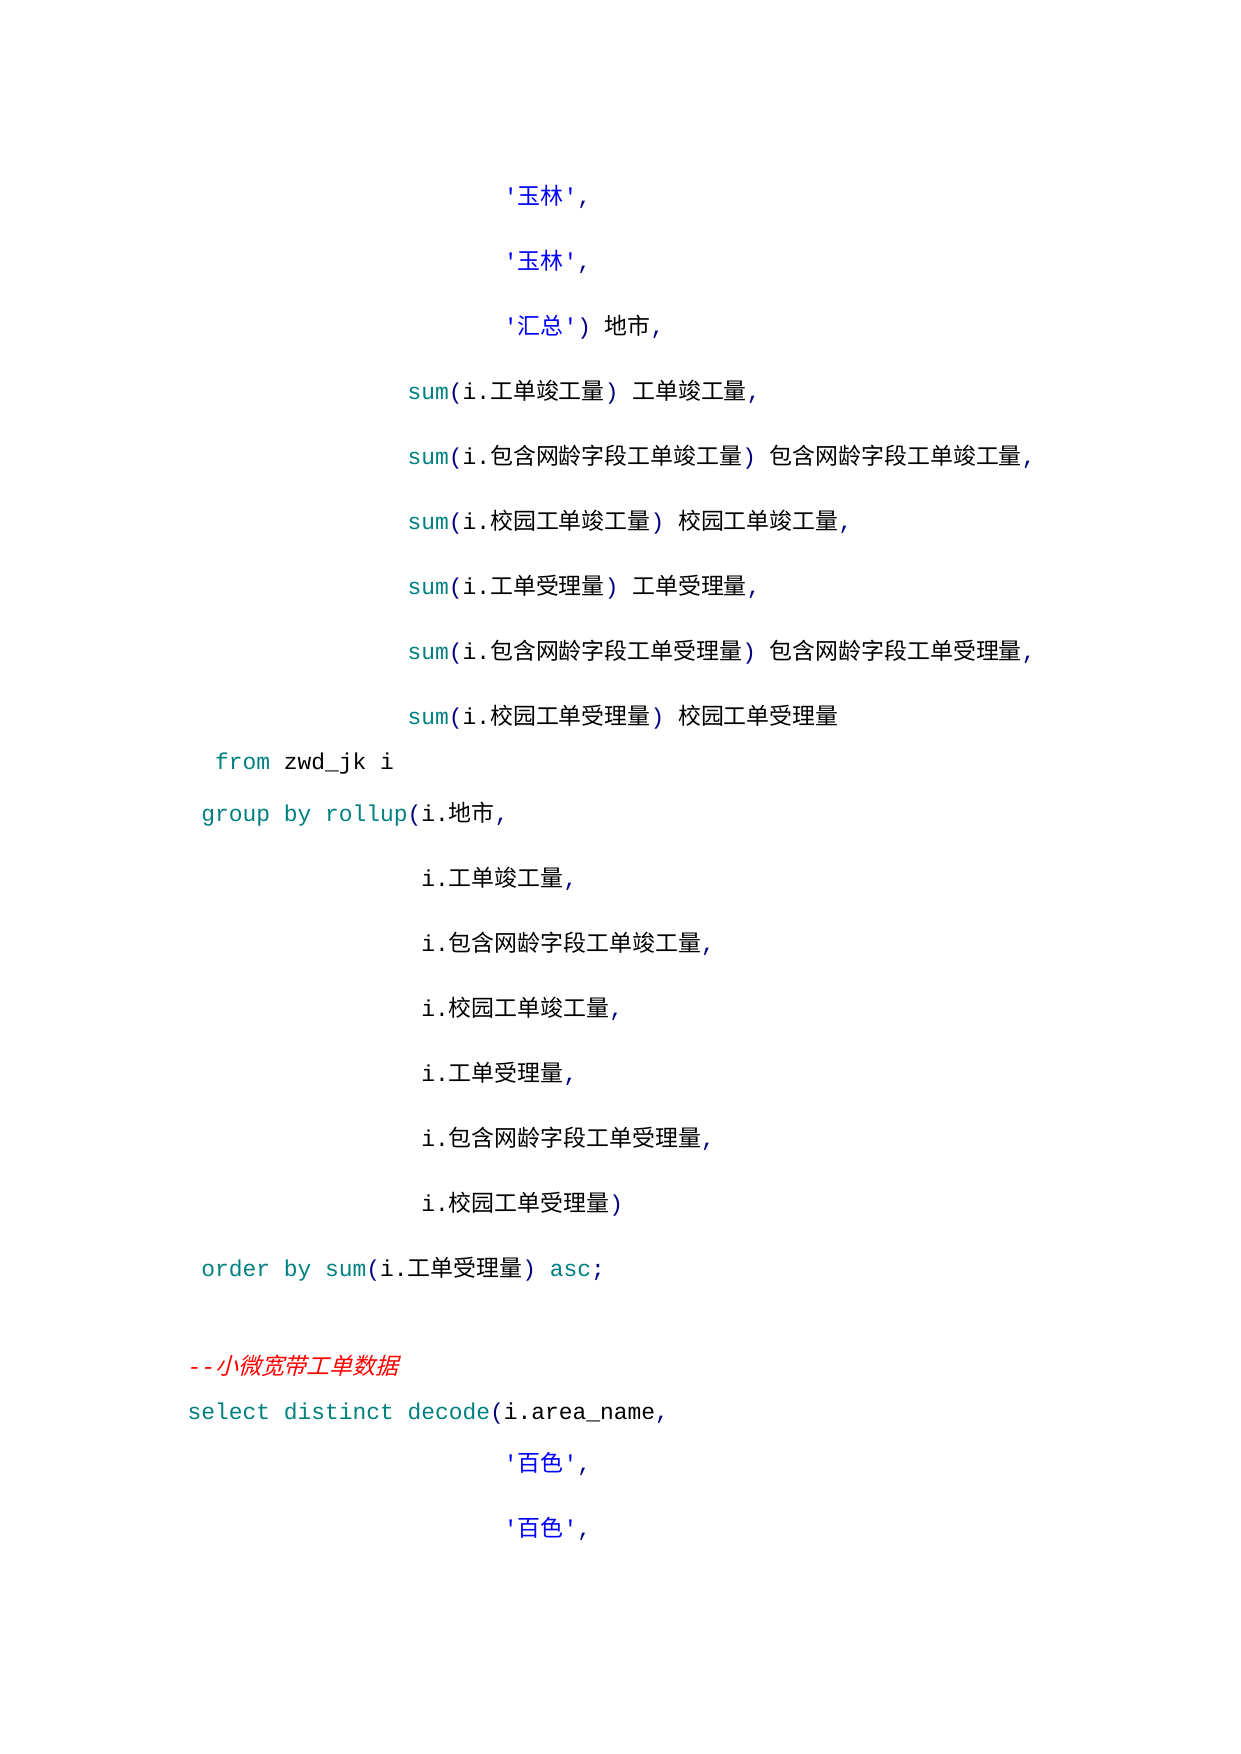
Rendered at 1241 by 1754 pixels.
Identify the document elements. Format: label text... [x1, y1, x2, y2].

text sum(i.包含网龄字段工单竣工量) 包含网龄字段工单竣工量, [187, 422, 1053, 487]
text sum(i.工单受理量) 工单受理量, [187, 552, 1053, 617]
text '玉林', [187, 227, 1053, 292]
text sum(i.校园工单竣工量) 校园工单竣工量, [187, 487, 1053, 552]
text i.校园工单竣工量, [187, 974, 1053, 1039]
text select distinct decode(i.area_name, [187, 1397, 1053, 1429]
text order by sum(i.工单受理量) asc; [187, 1234, 1053, 1299]
text '玉林', [187, 162, 1053, 227]
text i.工单受理量, [187, 1039, 1053, 1104]
text --小微宽带工单数据 [187, 1332, 1053, 1397]
text '百色', [187, 1429, 1053, 1494]
text i.校园工单受理量) [187, 1169, 1053, 1234]
text group by rollup(i.地市, [187, 779, 1053, 844]
text sum(i.校园工单受理量) 校园工单受理量 [187, 682, 1053, 747]
text from zwd_jk i [187, 747, 1053, 779]
text sum(i.包含网龄字段工单受理量) 包含网龄字段工单受理量, [187, 617, 1053, 682]
text i.包含网龄字段工单竣工量, [187, 909, 1053, 974]
text sum(i.工单竣工量) 工单竣工量, [187, 357, 1053, 422]
text '百色', [187, 1494, 1053, 1559]
text i.包含网龄字段工单受理量, [187, 1104, 1053, 1169]
text '汇总') 地市, [187, 292, 1053, 357]
text i.工单竣工量, [187, 844, 1053, 909]
